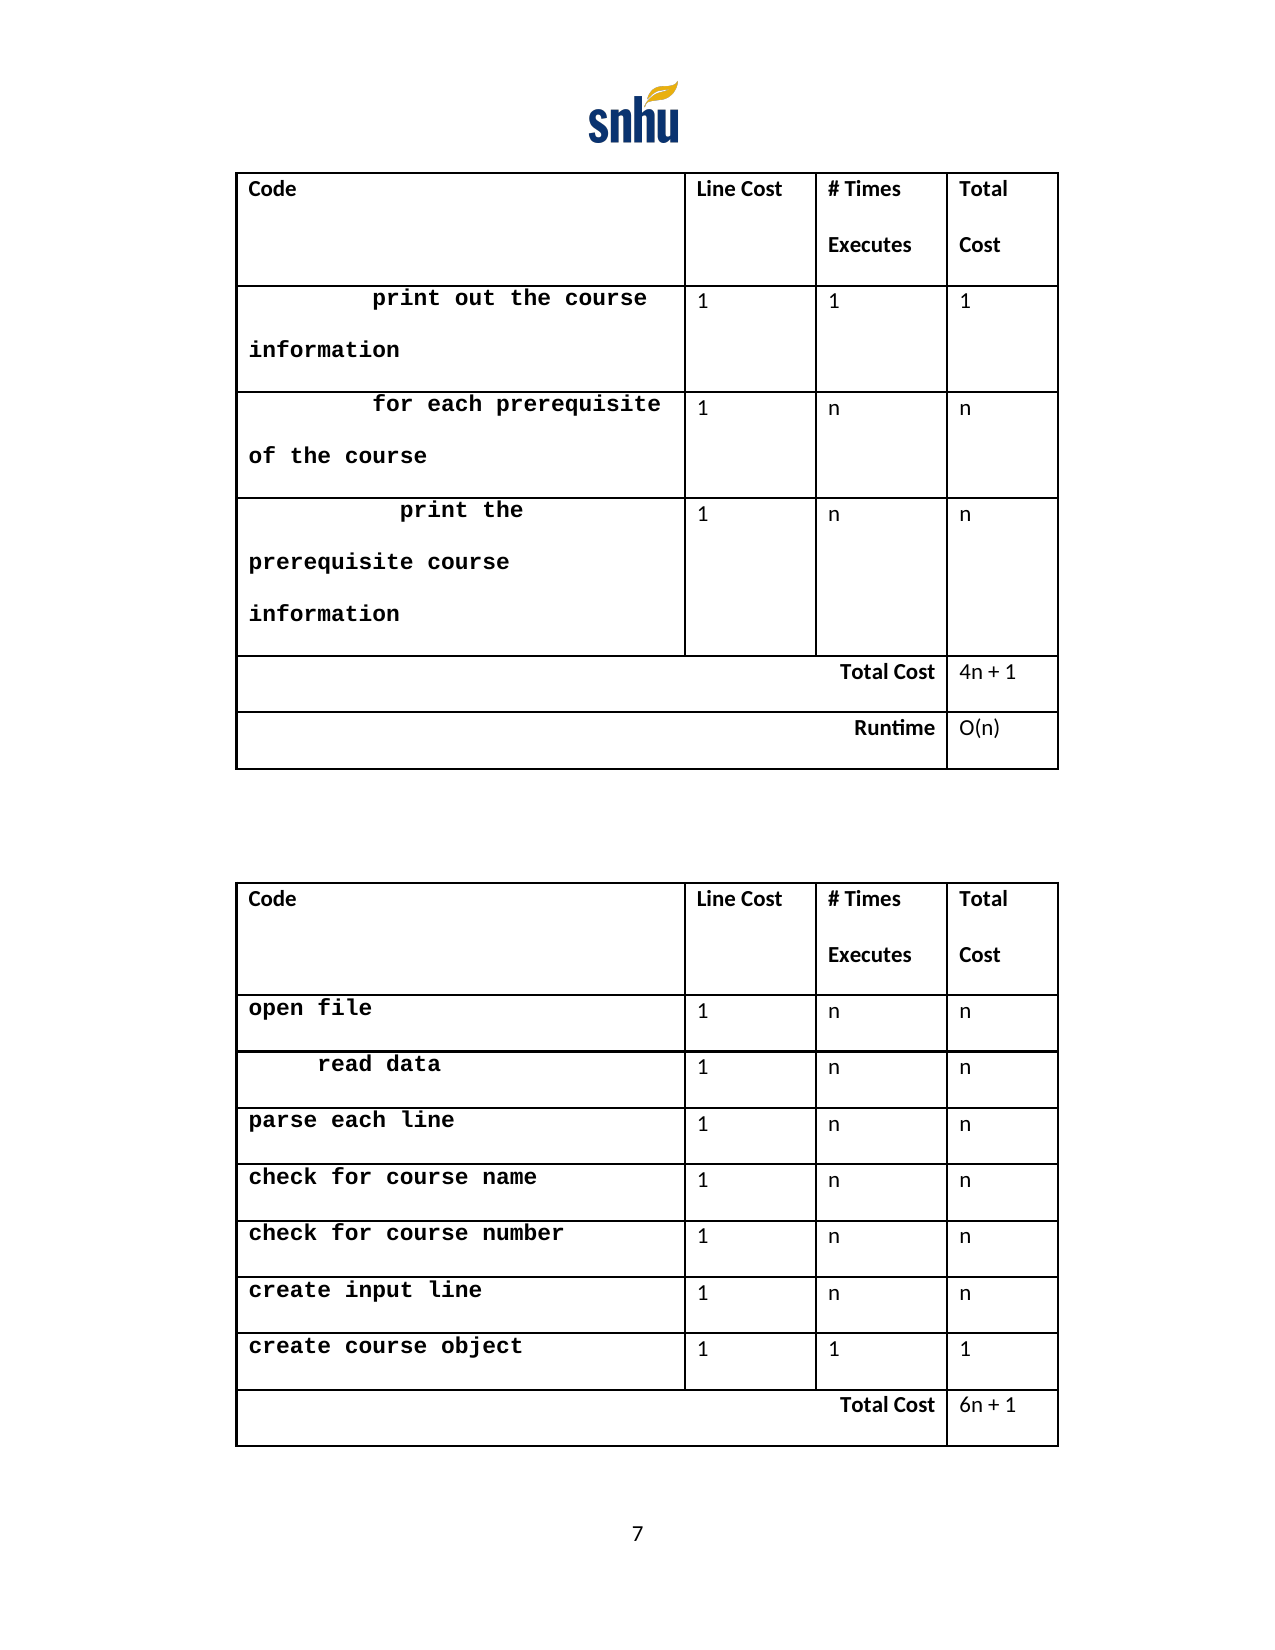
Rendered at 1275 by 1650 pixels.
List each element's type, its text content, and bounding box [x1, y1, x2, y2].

table_cell 4n + 1 [948, 657, 1057, 711]
table_cell 1 [686, 1222, 815, 1276]
table_cell 1 [686, 1278, 815, 1332]
table_header Total Cost [948, 884, 1057, 994]
table_cell O(n) [948, 713, 1057, 767]
table_cell n [948, 1109, 1057, 1163]
table_cell create input line [238, 1278, 684, 1332]
table_cell 1 [948, 1334, 1057, 1388]
table_header Code [238, 884, 684, 994]
table_cell n [948, 393, 1057, 497]
table_cell open file [238, 996, 684, 1050]
table_cell n [817, 393, 946, 497]
table_cell Runtime [238, 713, 946, 767]
table_header Line Cost [686, 174, 815, 284]
table_header # Times Executes [817, 884, 946, 994]
table_cell Total Cost [238, 1391, 946, 1445]
table_cell n [948, 499, 1057, 655]
table_cell 1 [817, 287, 946, 391]
table_cell n [948, 1222, 1057, 1276]
table_cell 1 [686, 1109, 815, 1163]
table_cell create course object [238, 1334, 684, 1388]
table_cell 1 [686, 1165, 815, 1219]
table_cell n [817, 1165, 946, 1219]
table_cell n [948, 1053, 1057, 1107]
table_cell 1 [817, 1334, 946, 1388]
table_cell n [948, 1165, 1057, 1219]
table_header Code [238, 174, 684, 284]
table_cell 1 [686, 1334, 815, 1388]
table_cell 1 [948, 287, 1057, 391]
table_cell n [817, 499, 946, 655]
table_cell n [817, 1053, 946, 1107]
table_cell n [948, 1278, 1057, 1332]
table_cell n [817, 1109, 946, 1163]
table_cell 1 [686, 499, 815, 655]
table_cell n [817, 996, 946, 1050]
table_cell Total Cost [238, 657, 946, 711]
table_cell n [817, 1278, 946, 1332]
table_cell 1 [686, 393, 815, 497]
table_header # Times Executes [817, 174, 946, 284]
table_cell parse each line [238, 1109, 684, 1163]
table_cell 1 [686, 1053, 815, 1107]
picture [568, 75, 707, 152]
table_cell n [948, 996, 1057, 1050]
table_cell check for course number [238, 1222, 684, 1276]
table_cell print out the course information [238, 287, 684, 391]
table_cell 1 [686, 996, 815, 1050]
table_cell 6n + 1 [948, 1391, 1057, 1445]
table_cell n [817, 1222, 946, 1276]
table_header Total Cost [948, 174, 1057, 284]
table_cell check for course name [238, 1165, 684, 1219]
table_header Line Cost [686, 884, 815, 994]
table_cell for each prerequisite of the course [238, 393, 684, 497]
table_cell read data [238, 1053, 684, 1107]
table_cell print the prerequisite course information [238, 499, 684, 655]
table_cell 1 [686, 287, 815, 391]
